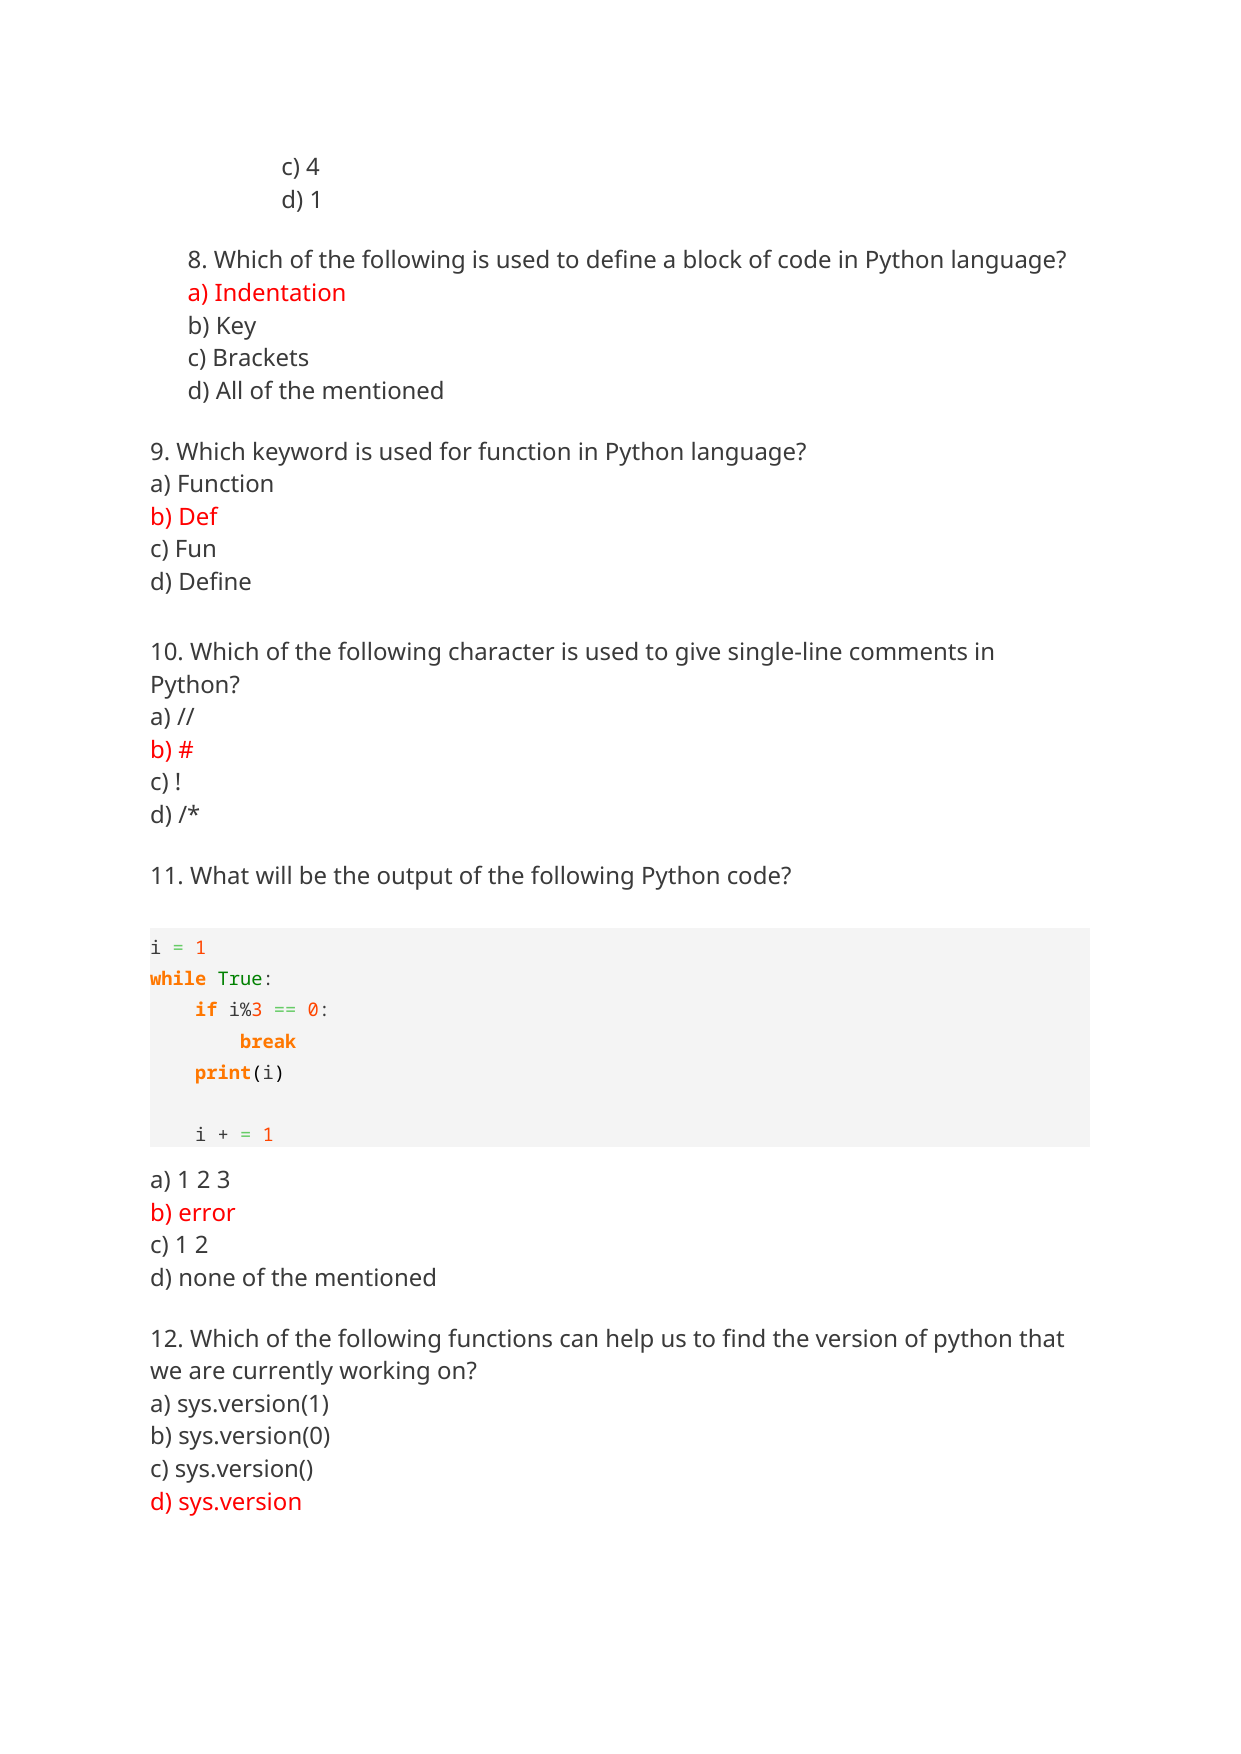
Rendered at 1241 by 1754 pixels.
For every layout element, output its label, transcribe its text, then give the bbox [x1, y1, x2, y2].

text 9. Which keyword is used for function in Python language? a) Function b) Def c) Fun d) Define [150, 434, 1090, 597]
text 11. What will be the output of the following Python code? [150, 858, 1090, 891]
text break [150, 1022, 1090, 1053]
text 12. Which of the following functions can help us to find the version of python that we are currently working on? a) sys.version(1) b) sys.version(0) c) sys.version() d) sys.version [150, 1321, 1090, 1545]
list 7 b) 2 c) 4 d) 1 [244, 150, 1090, 243]
text 8. Which of the following is used to define a block of code in Python language? a) Indentation b) Key c) Brackets d) All of the mentioned [187, 243, 1090, 434]
text i + = 1 [150, 1116, 1090, 1147]
text a) 1 2 3 b) error c) 1 2 d) none of the mentioned [150, 1163, 1090, 1321]
text 10. Which of the following character is used to give single-line comments in Python? a) // b) # c) ! d) /* [150, 635, 1090, 858]
text if i%3 == 0: [150, 991, 1090, 1022]
text i = 1 [150, 928, 1090, 960]
text print(i) [150, 1053, 1090, 1085]
text while True: [150, 960, 1090, 991]
